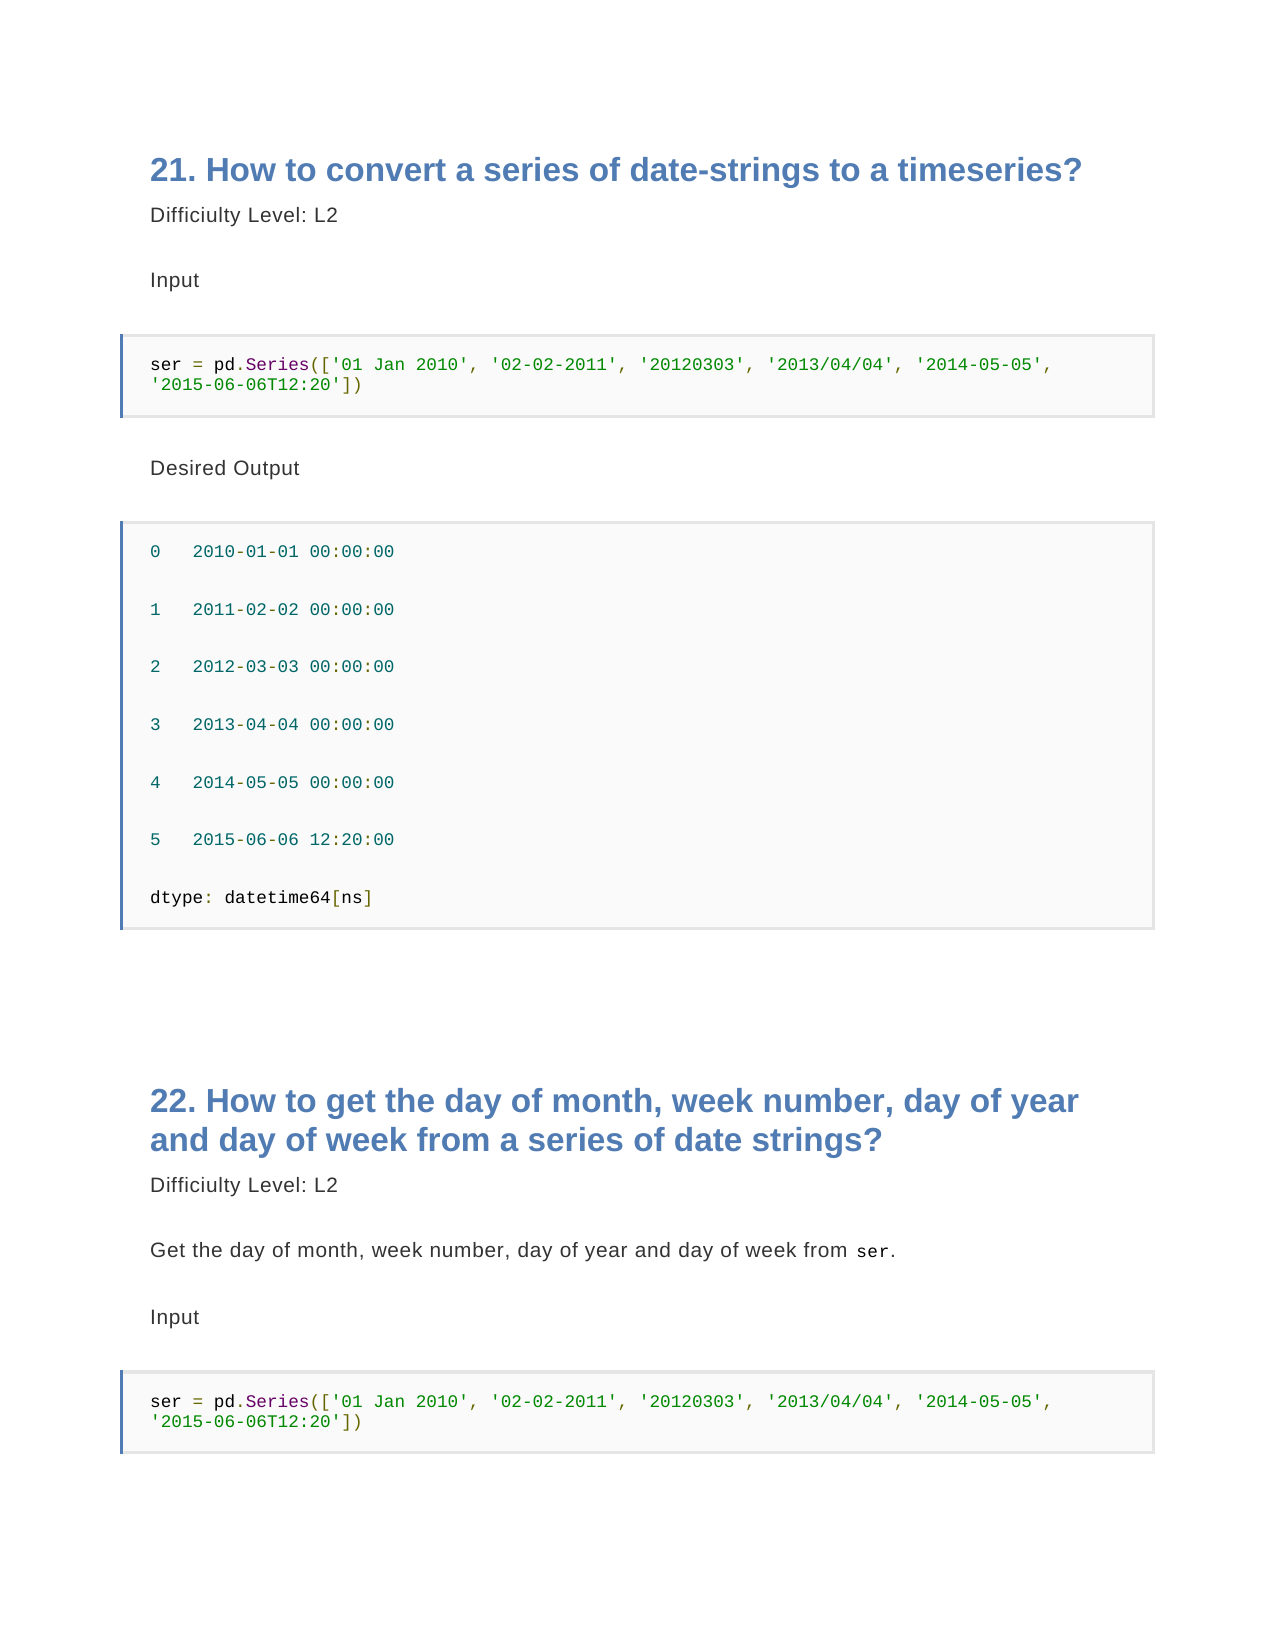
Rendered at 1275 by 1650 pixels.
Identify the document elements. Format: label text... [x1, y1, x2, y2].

text dtype: datetime64[ns] [123, 867, 1152, 927]
text 0 2010-01-01 00:00:00 [123, 524, 1152, 563]
text 3 2013-04-04 00:00:00 [123, 694, 1152, 736]
text Input [150, 268, 1125, 292]
text 21. How to convert a series of date-strings to a timeseries? [150, 150, 1125, 188]
text 5 2015-06-06 12:20:00 [123, 809, 1152, 851]
text 1 2011-02-02 00:00:00 [123, 578, 1152, 621]
text Difficiulty Level: L2 [150, 1173, 1125, 1197]
text Desired Output [150, 455, 1125, 479]
text 2 2012-03-03 00:00:00 [123, 636, 1152, 678]
text 22. How to get the day of month, week number, day of year and day of week from a series of date strings? [150, 1082, 1125, 1158]
text Input [150, 1305, 1125, 1329]
text Get the day of month, week number, day of year and day of week from ser. [150, 1238, 1125, 1263]
text ser = pd.Series(['01 Jan 2010', '02-02-2011', '20120303', '2013/04/04', '2014-05-05', '2015-06-06T12:20']) [123, 1374, 1152, 1451]
text ser = pd.Series(['01 Jan 2010', '02-02-2011', '20120303', '2013/04/04', '2014-05-05', '2015-06-06T12:20']) [123, 337, 1152, 415]
text 4 2014-05-05 00:00:00 [123, 751, 1152, 793]
text Difficiulty Level: L2 [150, 203, 1125, 227]
